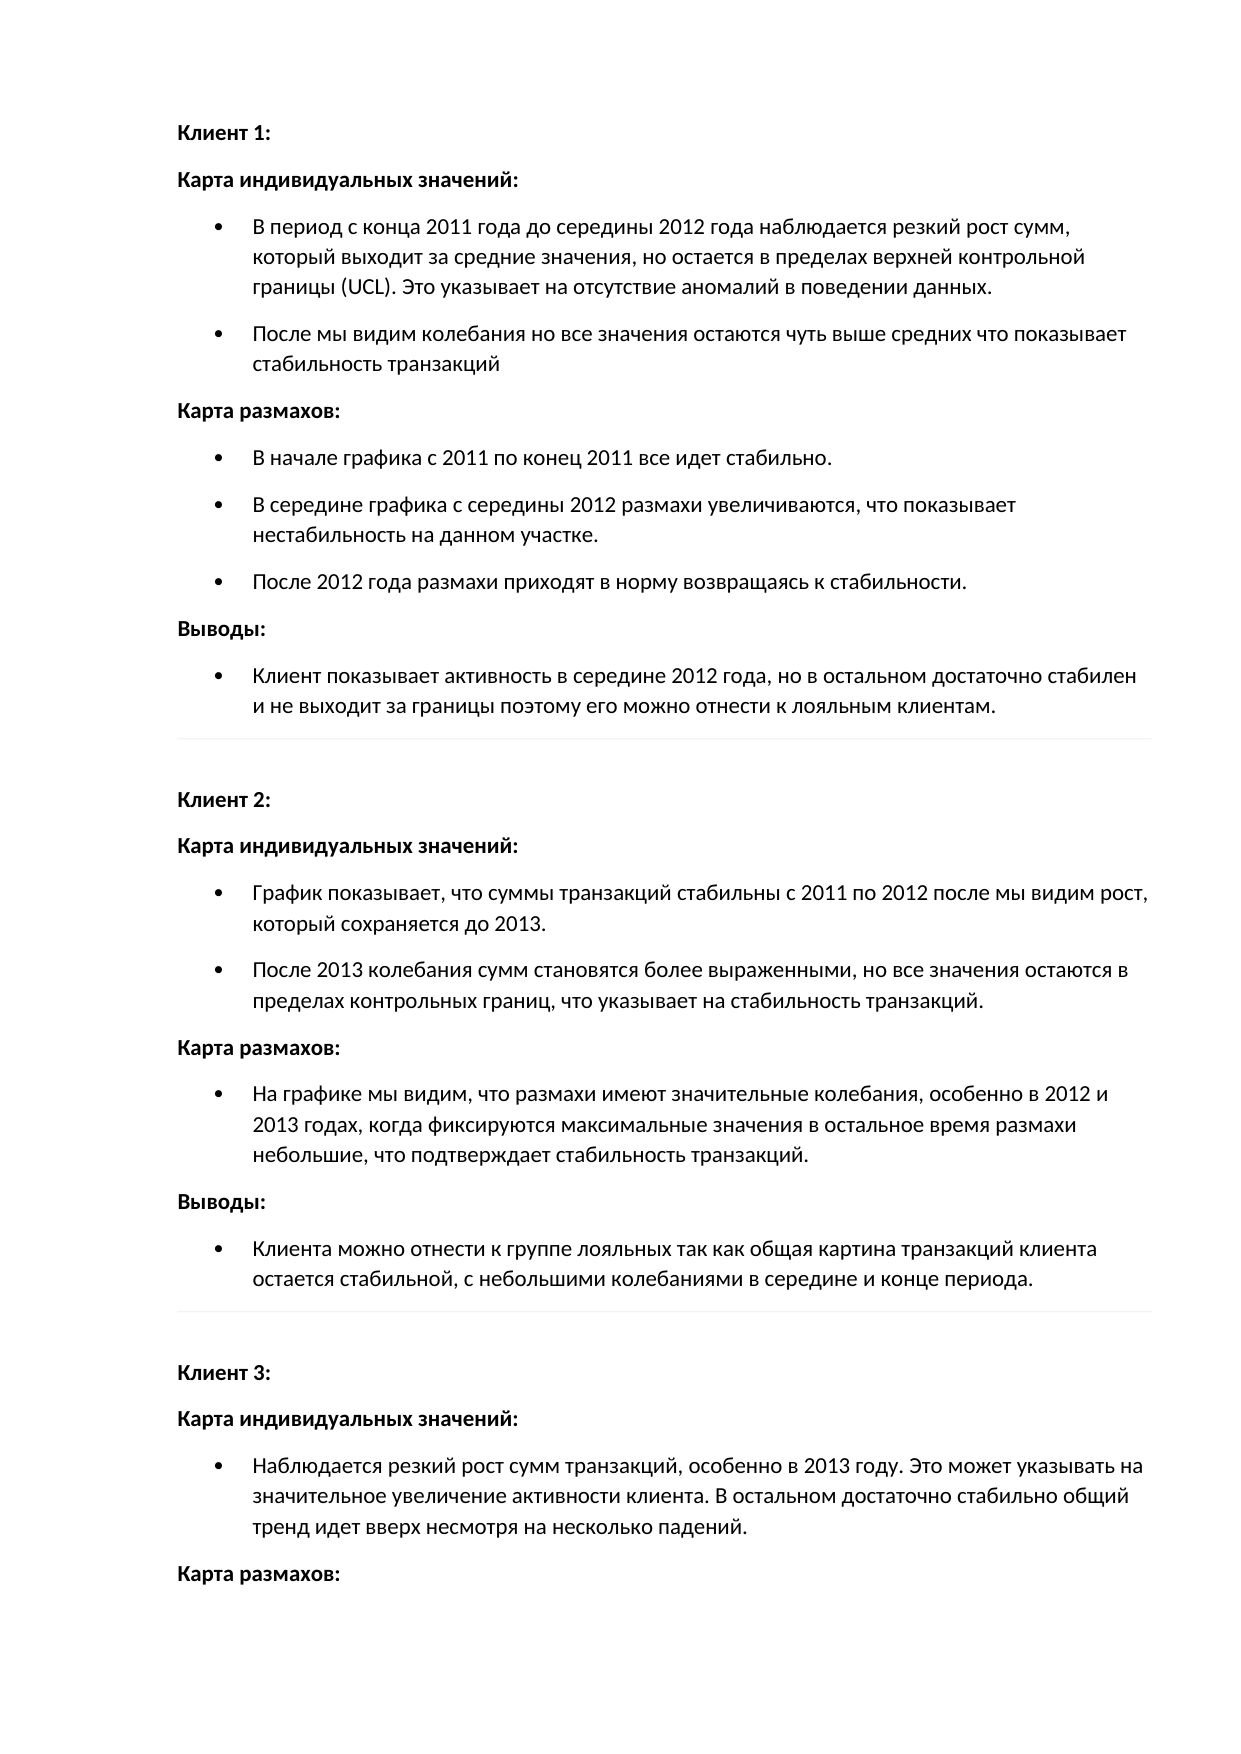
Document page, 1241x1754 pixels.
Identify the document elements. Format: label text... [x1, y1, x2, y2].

list На графике мы видим, что размахи имеют значительные колебания, особенно в 2012 и 2013 годах, когда фиксируются максимальные значения в остальное время размахи небольшие, что подтверждает стабильность транзакций. [215, 1079, 1152, 1168]
list В период с конца 2011 года до середины 2012 года наблюдается резкий рост сумм, который выходит за средние значения, но остается в пределах верхней контрольной границы (UCL). Это указывает на отсутствие аномалий в поведении данных. [215, 212, 1152, 300]
list Клиент показывает активность в середине 2012 года, но в остальном достаточно стабилен и не выходит за границы поэтому его можно отнести к лояльным клиентам. [215, 661, 1152, 719]
text Карта размахов: [177, 1559, 1152, 1587]
text Карта размахов: [177, 1033, 1152, 1061]
text Выводы: [177, 1187, 1152, 1215]
text Клиент 1: [177, 118, 1152, 146]
list График показывает, что суммы транзакций стабильны с 2011 по 2012 после мы видим рост, который сохраняется до 2013. [215, 878, 1152, 937]
text Карта индивидуальных значений: [177, 165, 1152, 193]
text Карта размахов: [177, 396, 1152, 424]
text Клиент 2: [177, 785, 1152, 813]
list После 2013 колебания сумм становятся более выраженными, но все значения остаются в пределах контрольных границ, что указывает на стабильность транзакций. [215, 956, 1152, 1014]
text Клиент 3: [177, 1358, 1152, 1386]
list В середине графика с середины 2012 размахи увеличиваются, что показывает нестабильность на данном участке. [215, 490, 1152, 548]
list В начале графика с 2011 по конец 2011 все идет стабильно. [215, 443, 1152, 471]
list После 2012 года размахи приходят в норму возвращаясь к стабильности. [215, 567, 1152, 595]
list Клиента можно отнести к группе лояльных так как общая картина транзакций клиента остается стабильной, с небольшими колебаниями в середине и конце периода. [215, 1234, 1152, 1292]
text Выводы: [177, 614, 1152, 642]
list После мы видим колебания но все значения остаются чуть выше средних что показывает стабильность транзакций [215, 319, 1152, 377]
text Карта индивидуальных значений: [177, 832, 1152, 860]
list Наблюдается резкий рост сумм транзакций, особенно в 2013 году. Это может указывать на значительное увеличение активности клиента. В остальном достаточно стабильно общий тренд идет вверх несмотря на несколько падений. [215, 1451, 1152, 1540]
text Карта индивидуальных значений: [177, 1404, 1152, 1433]
